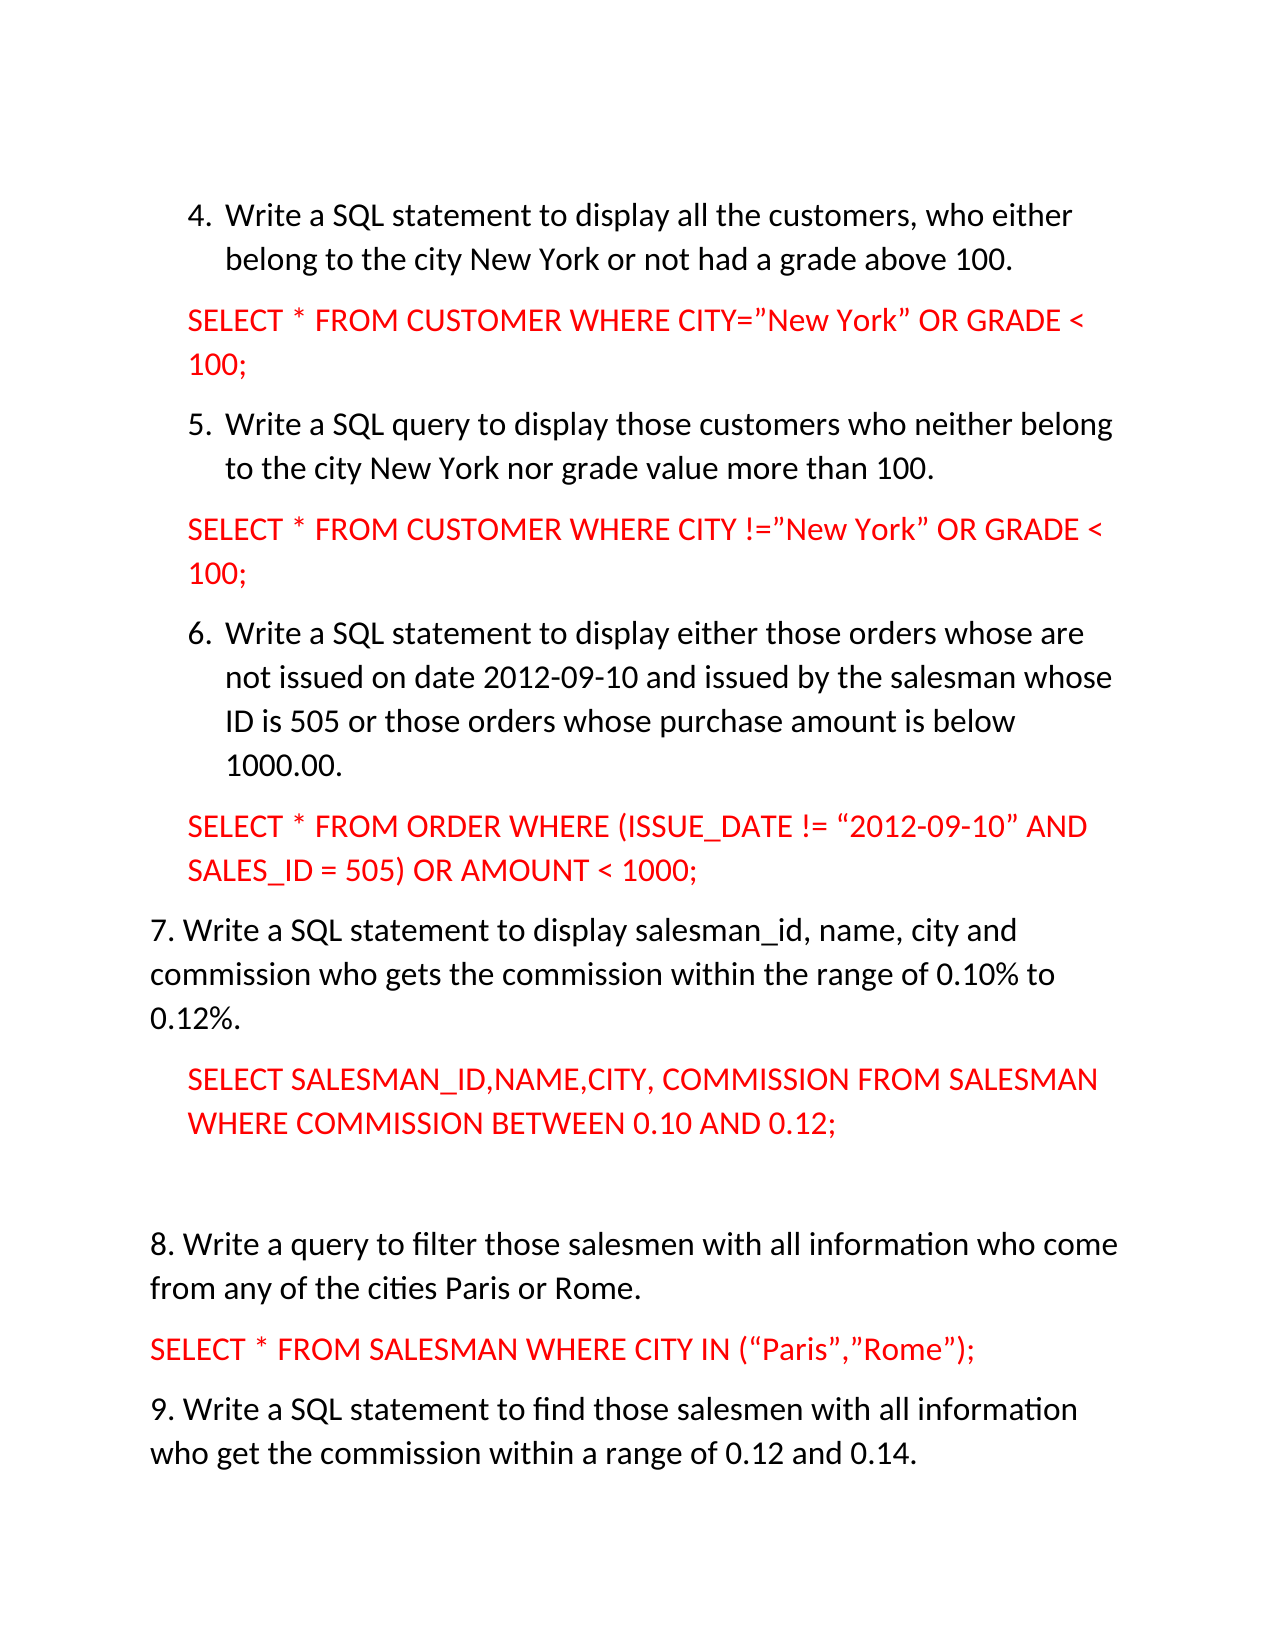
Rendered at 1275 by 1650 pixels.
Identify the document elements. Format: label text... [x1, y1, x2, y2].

text 8. Write a query to filter those salesmen with all information who come from any of the cities Paris or Rome. [150, 1223, 1125, 1308]
text 7. Write a SQL statement to display salesman_id, name, city and commission who gets the commission within the range of 0.10% to 0.12%. [150, 909, 1125, 1038]
list Write a SQL statement to display either those orders whose are not issued on date 2012-09-10 and issued by the salesman whose ID is 505 or those orders whose purchase amount is below 1000.00. [187, 612, 1125, 785]
text SELECT * FROM CUSTOMER WHERE CITY=”New York” OR GRADE < 100; [187, 298, 1125, 383]
text SELECT * FROM SALESMAN WHERE CITY IN (“Paris”,”Rome”); [150, 1328, 1125, 1368]
text SELECT * FROM CUSTOMER WHERE CITY !=”New York” OR GRADE < 100; [187, 508, 1125, 592]
list Write a SQL statement to display all the customers, who either belong to the city New York or not had a grade above 100. [187, 194, 1125, 279]
text 9. Write a SQL statement to find those salesmen with all information who get the commission within a range of 0.12 and 0.14. [150, 1388, 1125, 1473]
text SELECT SALESMAN_ID,NAME,CITY, COMMISSION FROM SALESMAN WHERE COMMISSION BETWEEN 0.10 AND 0.12; [187, 1058, 1125, 1143]
list Write a SQL query to display those customers who neither belong to the city New York nor grade value more than 100. [187, 403, 1125, 488]
text SELECT * FROM ORDER WHERE (ISSUE_DATE != “2012-09-10” AND SALES_ID = 505) OR AMOUNT < 1000; [187, 805, 1125, 889]
